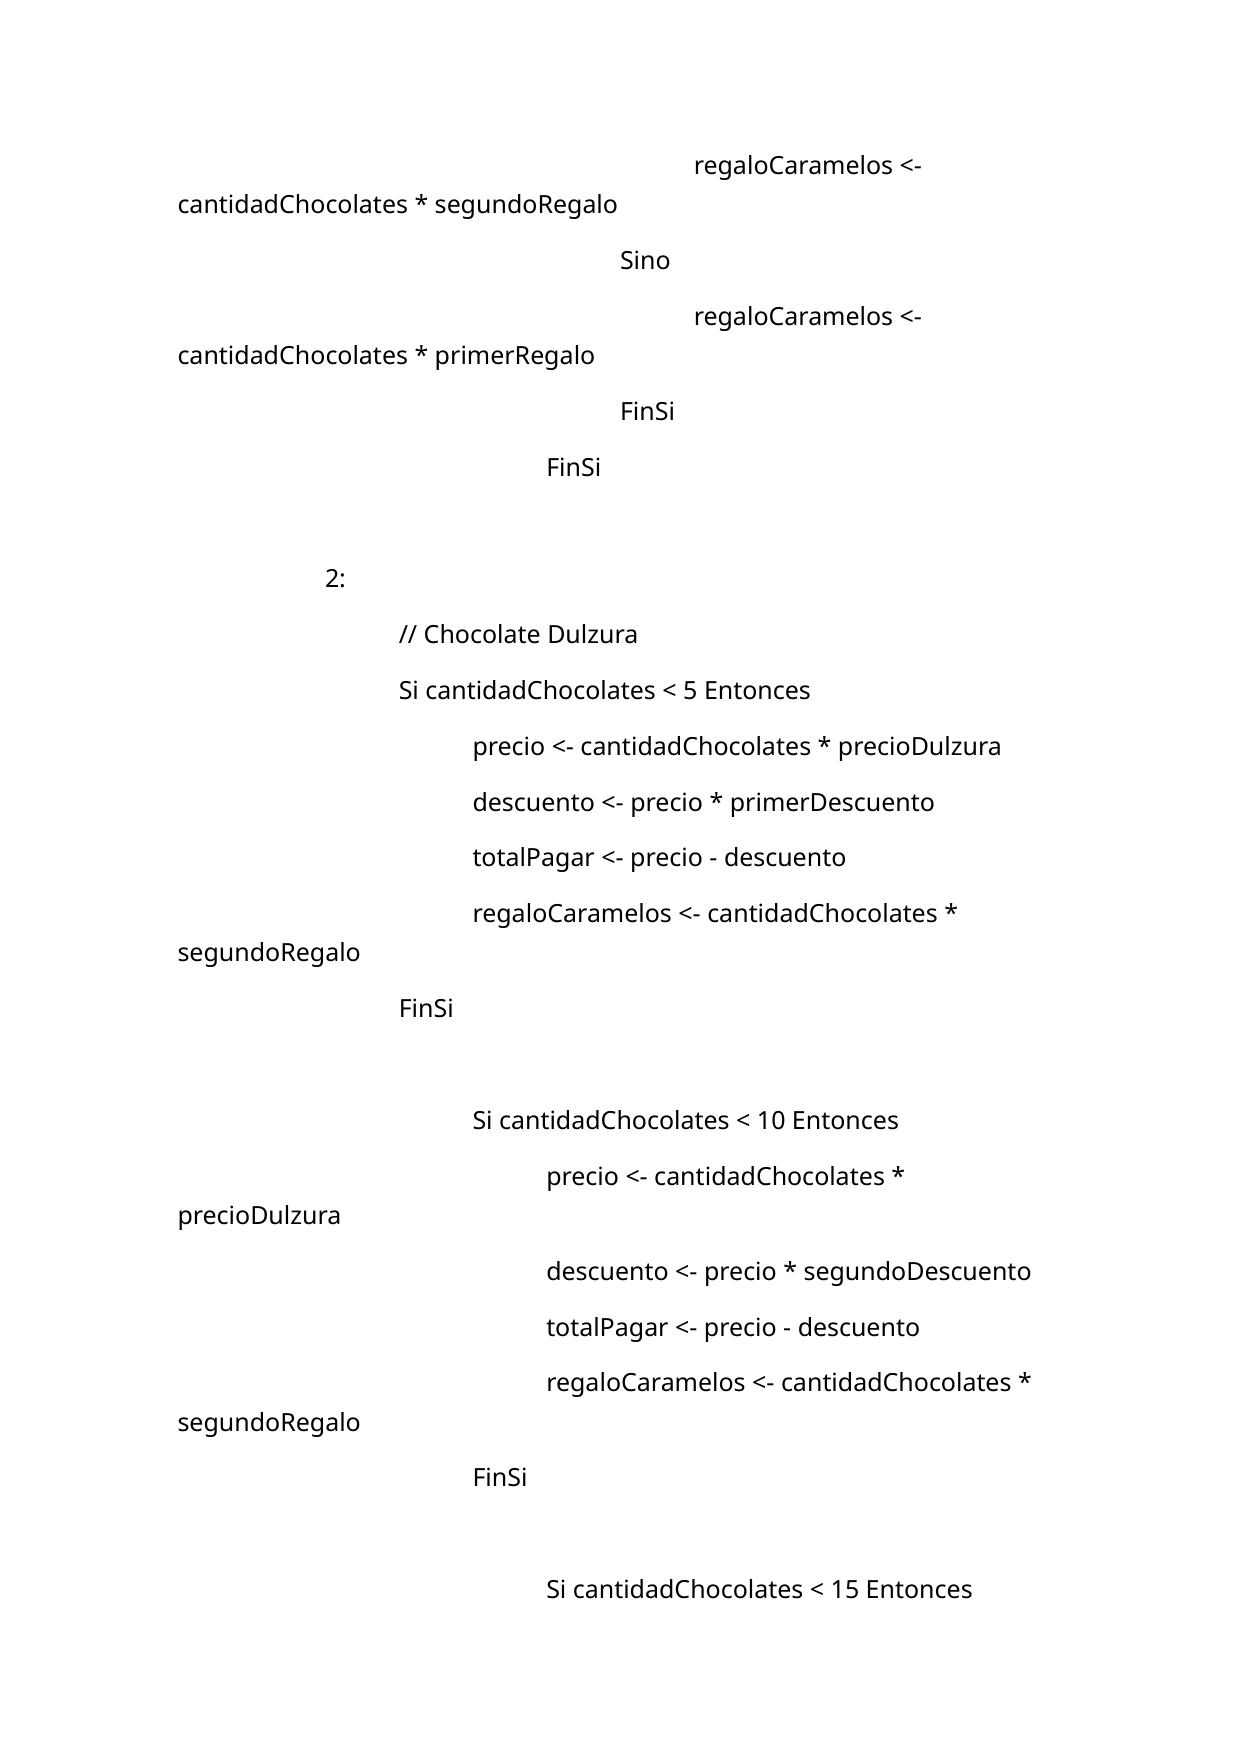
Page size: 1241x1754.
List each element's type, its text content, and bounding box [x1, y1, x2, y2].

text descuento <- precio * segundoDescuento [177, 1253, 1063, 1287]
text descuento <- precio * primerDescuento [177, 784, 1063, 818]
text FinSi [177, 1460, 1063, 1494]
text Si cantidadChocolates < 15 Entonces [177, 1572, 1063, 1606]
text totalPagar <- precio - descuento [177, 840, 1063, 874]
text Sino [177, 243, 1063, 277]
text 2: [177, 561, 1063, 595]
text precio <- cantidadChocolates * precioDulzura [177, 1158, 1063, 1232]
text regaloCaramelos <- cantidadChocolates * primerRegalo [177, 298, 1063, 372]
text totalPagar <- precio - descuento [177, 1309, 1063, 1343]
text regaloCaramelos <- cantidadChocolates * segundoRegalo [177, 896, 1063, 969]
text Si cantidadChocolates < 5 Entonces [177, 673, 1063, 707]
text regaloCaramelos <- cantidadChocolates * segundoRegalo [177, 148, 1063, 221]
text FinSi [177, 393, 1063, 427]
text precio <- cantidadChocolates * precioDulzura [177, 728, 1063, 762]
text Si cantidadChocolates < 10 Entonces [177, 1103, 1063, 1137]
text FinSi [177, 449, 1063, 483]
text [177, 1365, 1063, 1438]
text // Chocolate Dulzura [177, 617, 1063, 651]
text FinSi [177, 991, 1063, 1025]
